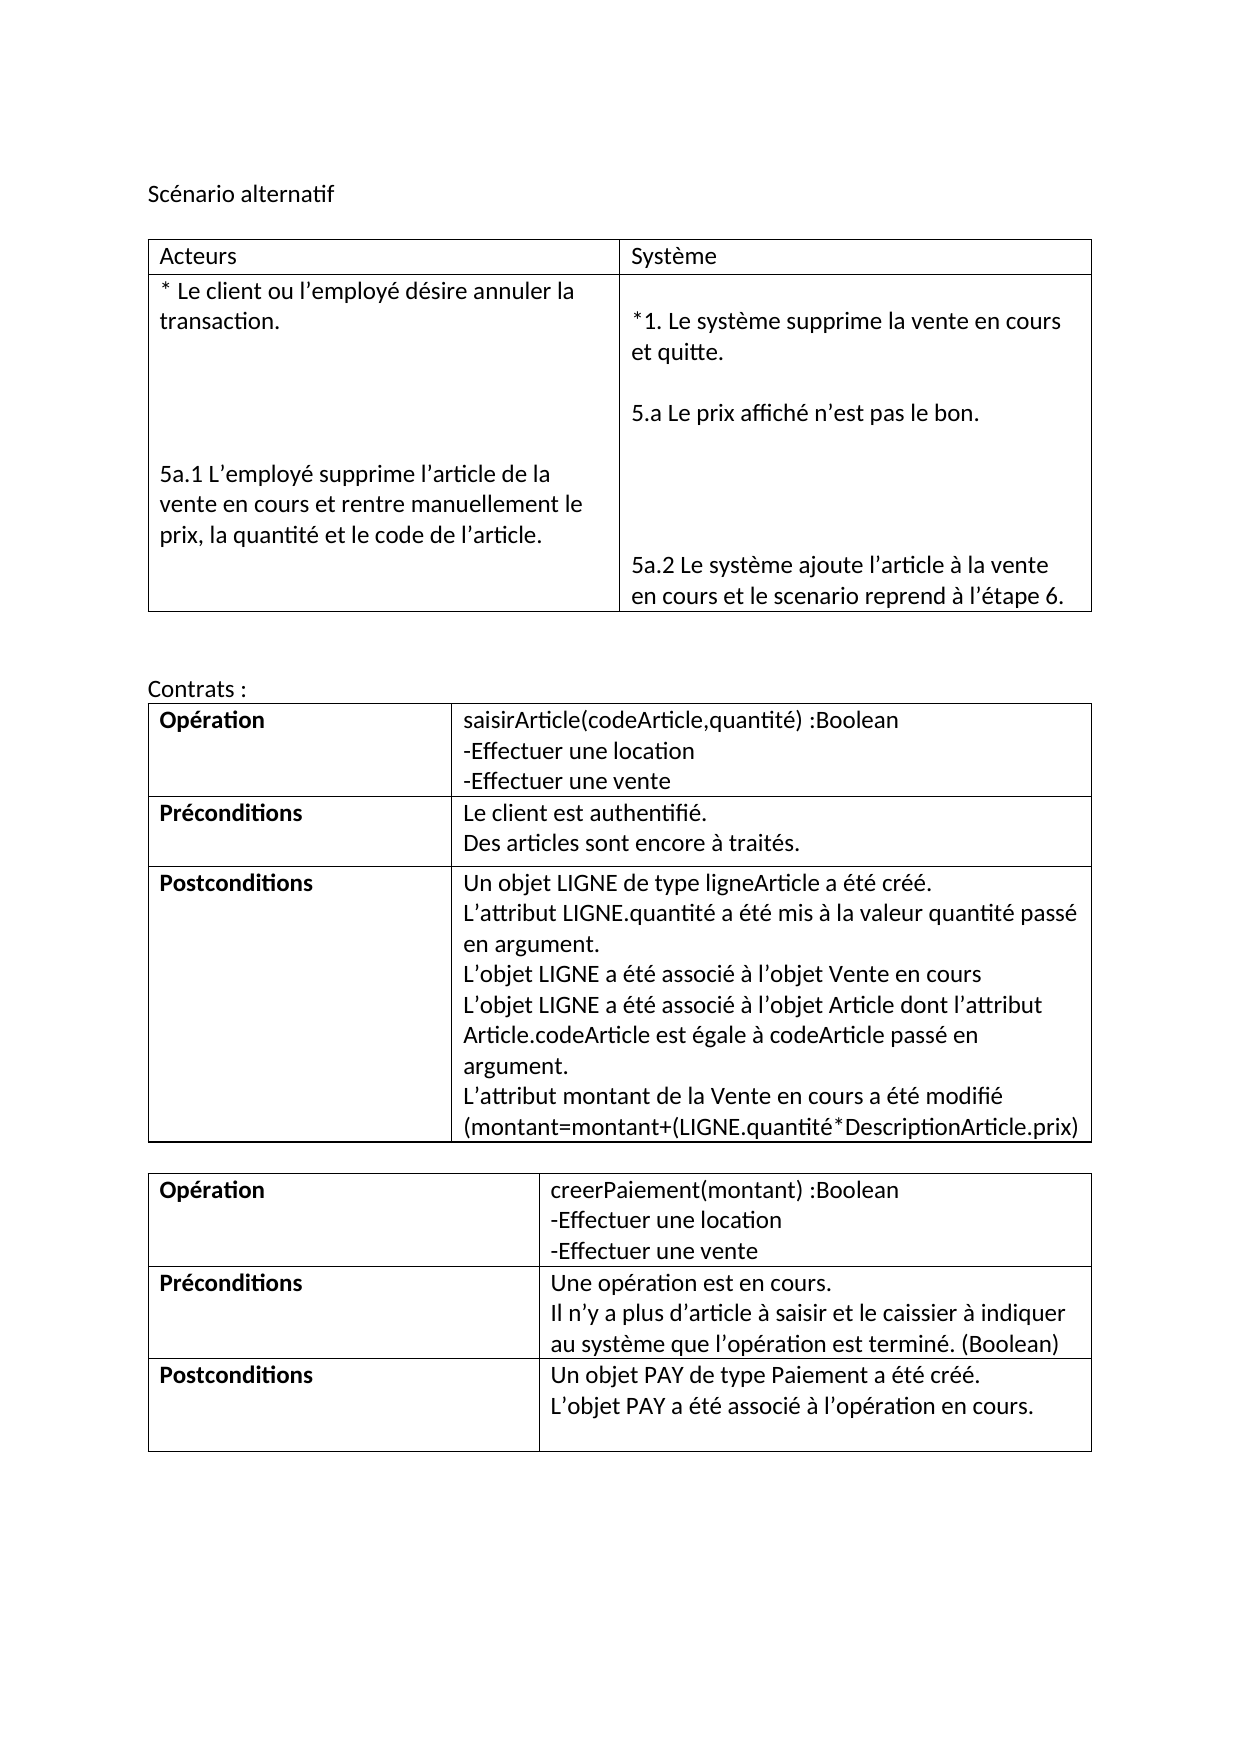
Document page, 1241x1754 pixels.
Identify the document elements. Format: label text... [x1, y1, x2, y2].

table_header creerPaiement(montant) :Boolean -Effectuer une location -Effectuer une vente [540, 1174, 1091, 1266]
table_cell Un objet PAY de type Paiement a été créé. L’objet PAY a été associé à l’opération en cours. [540, 1359, 1091, 1451]
table_header Système [620, 240, 1091, 274]
table_cell * Le client ou l’employé désire annuler la transaction. 5a.1 L’employé supprime l’article de la vente en cours et rentre manuellement le prix, la quantité et le code de l’article. [149, 275, 619, 611]
table_cell Postconditions [149, 867, 451, 1141]
table_cell *1. Le système supprime la vente en cours et quitte. 5.a Le prix affiché n’est pas le bon. 5a.2 Le système ajoute l’article à la vente en cours et le scenario reprend à l’étape 6. [620, 275, 1091, 611]
table_header Opération [149, 704, 451, 796]
table_cell Le client est authentifié. Des articles sont encore à traités. [452, 797, 1091, 866]
table_header Acteurs [149, 240, 619, 274]
text Contrats : [148, 673, 1093, 703]
table_cell Une opération est en cours. Il n’y a plus d’article à saisir et le caissier à indiquer au système que l’opération est terminé. (Boolean) [540, 1267, 1091, 1358]
text Scénario alternatif [148, 178, 1093, 209]
table_cell Un objet LIGNE de type ligneArticle a été créé. L’attribut LIGNE.quantité a été mis à la valeur quantité passé en argument. L’objet LIGNE a été associé à l’objet Vente en cours L’objet LIGNE a été associé à l’objet Article dont l’attribut Article.codeArticle est égale à codeArticle passé en argument. L’attribut montant de la Vente en cours a été modifié (montant=montant+(LIGNE.quantité*DescriptionArticle.prix) [452, 867, 1091, 1141]
table_header Opération [149, 1174, 539, 1266]
table_header saisirArticle(codeArticle,quantité) :Boolean -Effectuer une location -Effectuer une vente [452, 704, 1091, 796]
table_cell Postconditions [149, 1359, 539, 1451]
table_cell Préconditions [149, 797, 451, 866]
table_cell Préconditions [149, 1267, 539, 1358]
